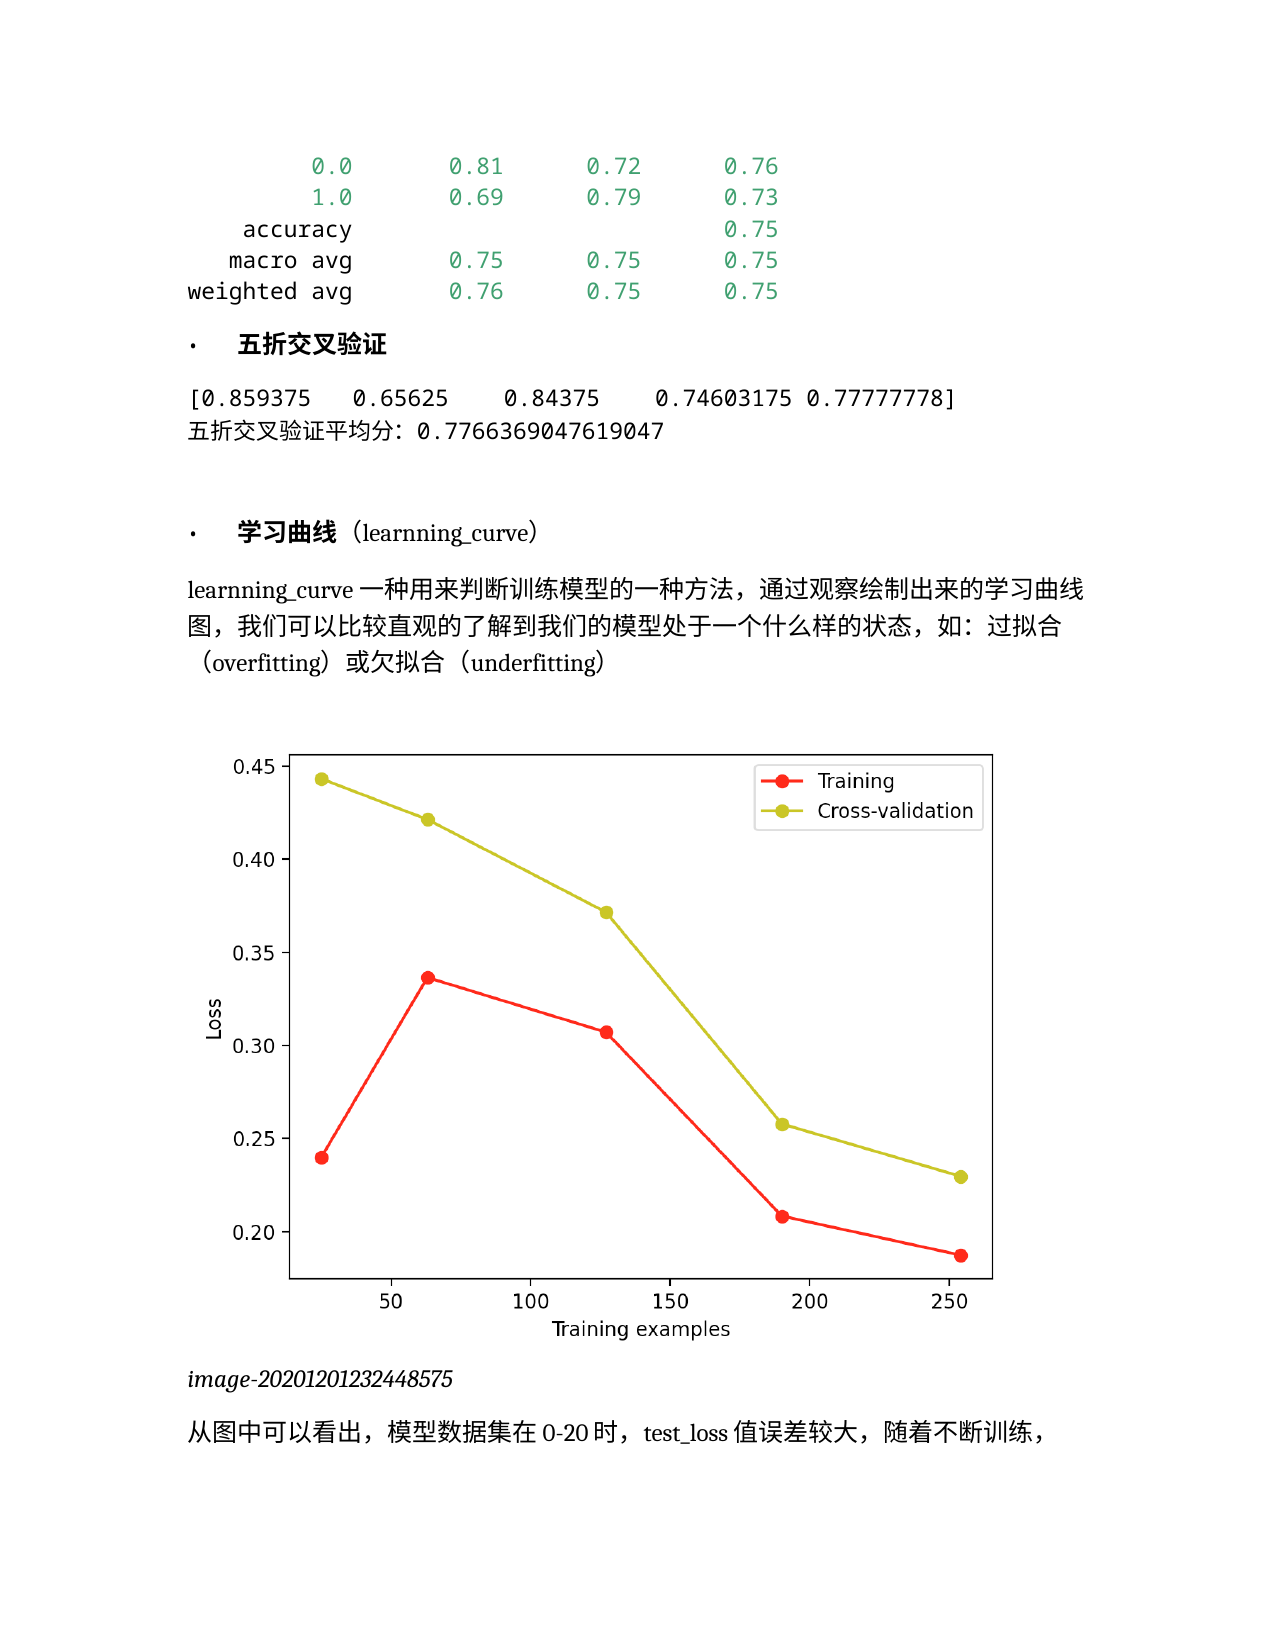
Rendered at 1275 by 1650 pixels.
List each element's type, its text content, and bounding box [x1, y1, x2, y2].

text [0.859375 0.65625 0.84375 0.74603175 0.77777778] 五折交叉验证平均分：0.7766369047619047 [187, 382, 1087, 447]
picture [187, 697, 1063, 1345]
text image-20201201232448575 [187, 1365, 1087, 1394]
list 学习曲线（learnning_curve） [187, 515, 1087, 549]
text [187, 150, 1087, 306]
list 五折交叉验证 [187, 327, 1087, 361]
text 从图中可以看出，模型数据集在0-20时，test_loss值误差较大，随着不断训练， [187, 1413, 1087, 1449]
text learnning_curve 一种用来判断训练模型的一种方法，通过观察绘制出来的学习曲线图，我们可以比较直观的了解到我们的模型处于一个什么样的状态，如：过拟合（overfitting）或欠拟合（underfitting） [187, 570, 1087, 678]
